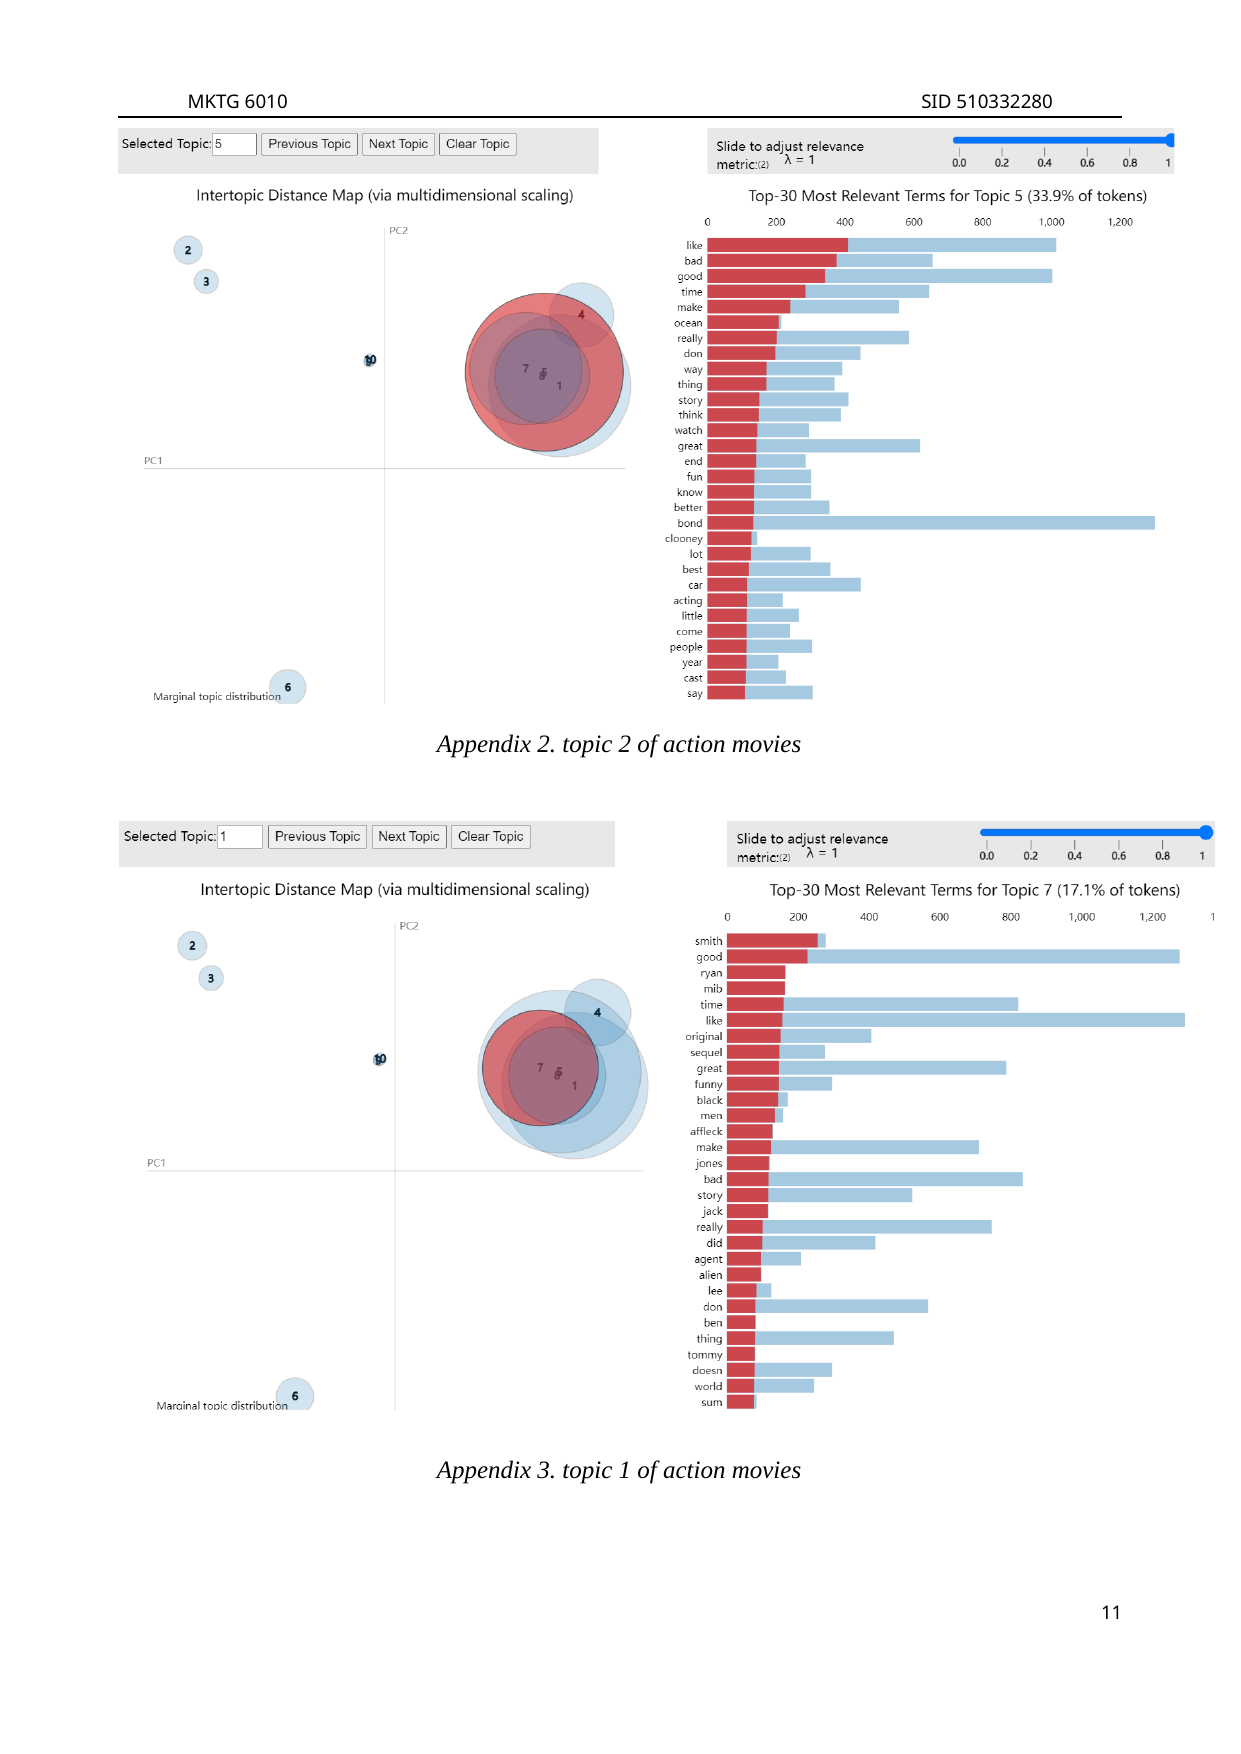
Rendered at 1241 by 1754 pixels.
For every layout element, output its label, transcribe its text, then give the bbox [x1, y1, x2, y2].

picture [118, 127, 1175, 704]
text Appendix 3. topic 1 of action movies [118, 1454, 1122, 1486]
text Appendix 2. topic 2 of action movies [118, 727, 1122, 760]
picture [118, 821, 1216, 1410]
